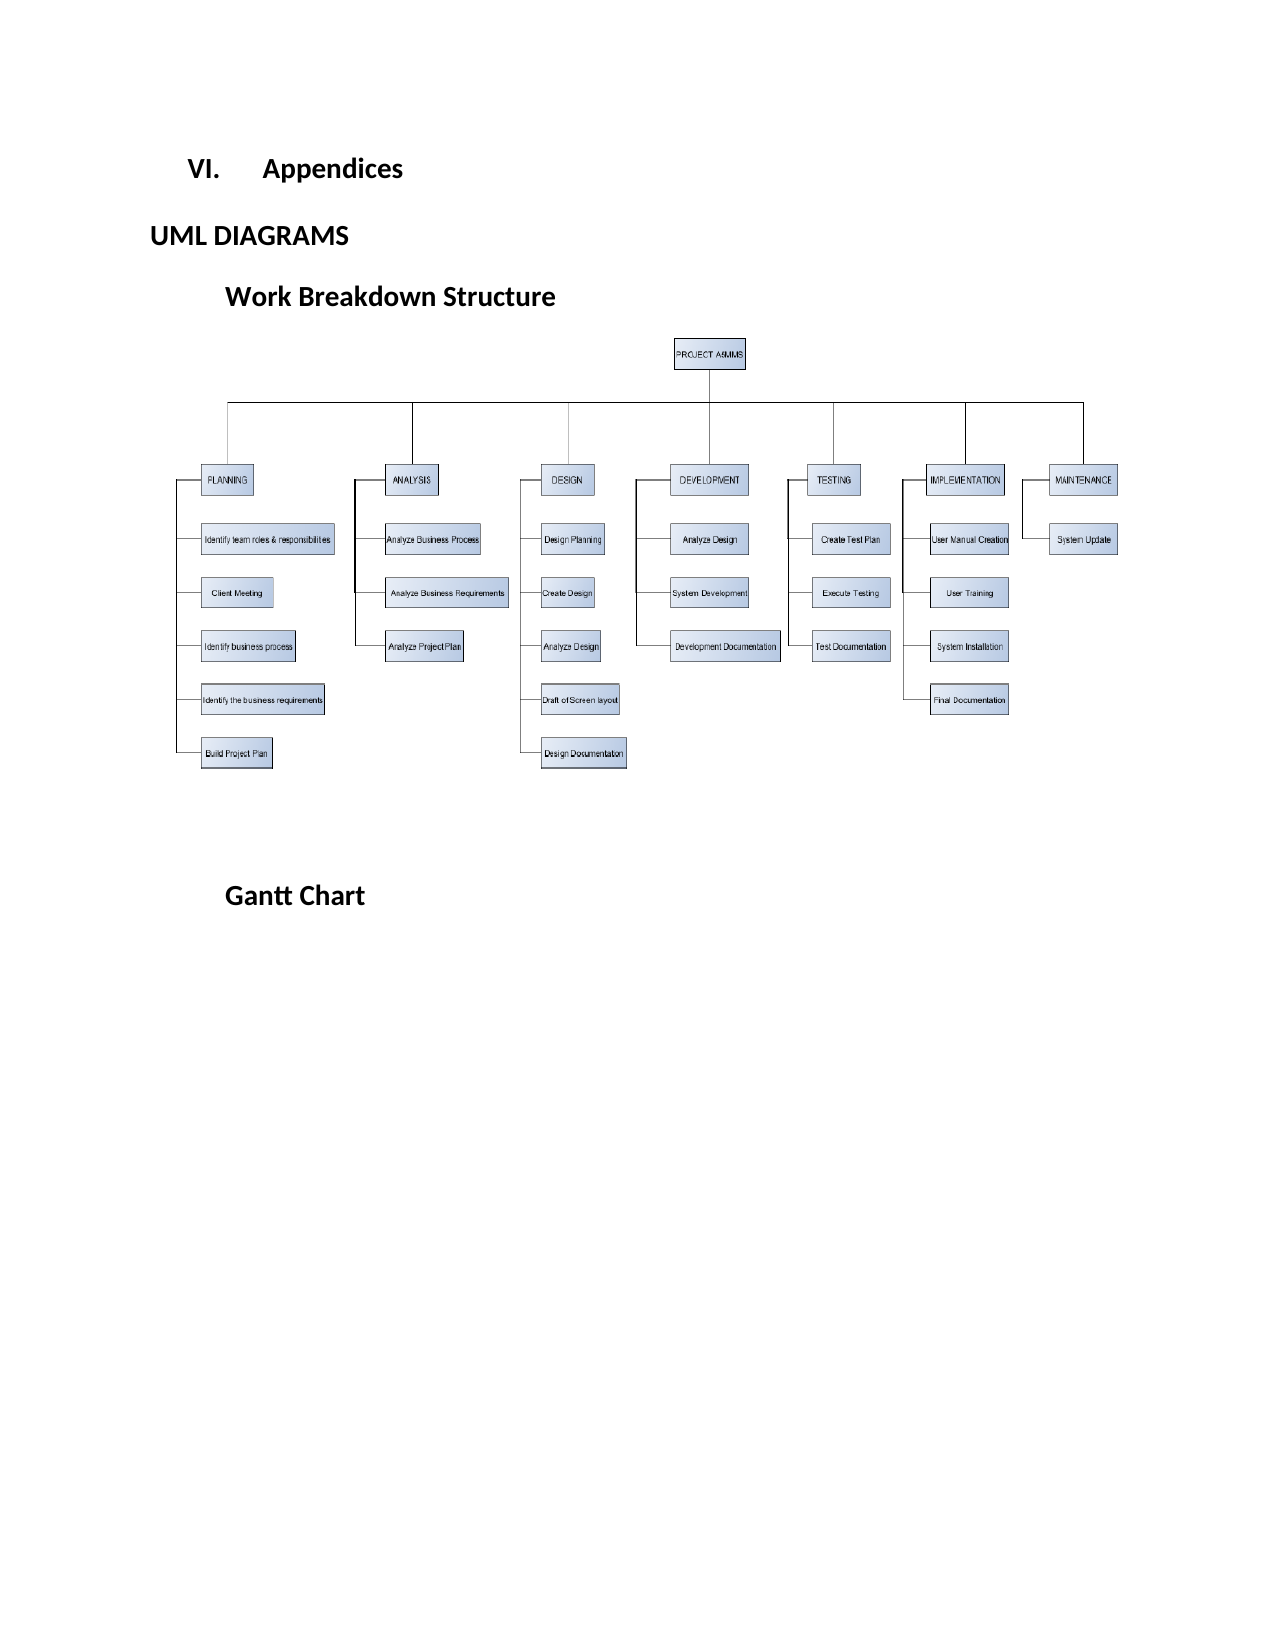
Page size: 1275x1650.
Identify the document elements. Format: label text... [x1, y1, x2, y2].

text UML DIAGRAMS [150, 217, 1125, 253]
text Gantt Chart [150, 877, 1125, 912]
picture [150, 313, 1125, 781]
subtitle Appendices [187, 150, 1125, 186]
text Work Breakdown Structure [150, 278, 1125, 313]
